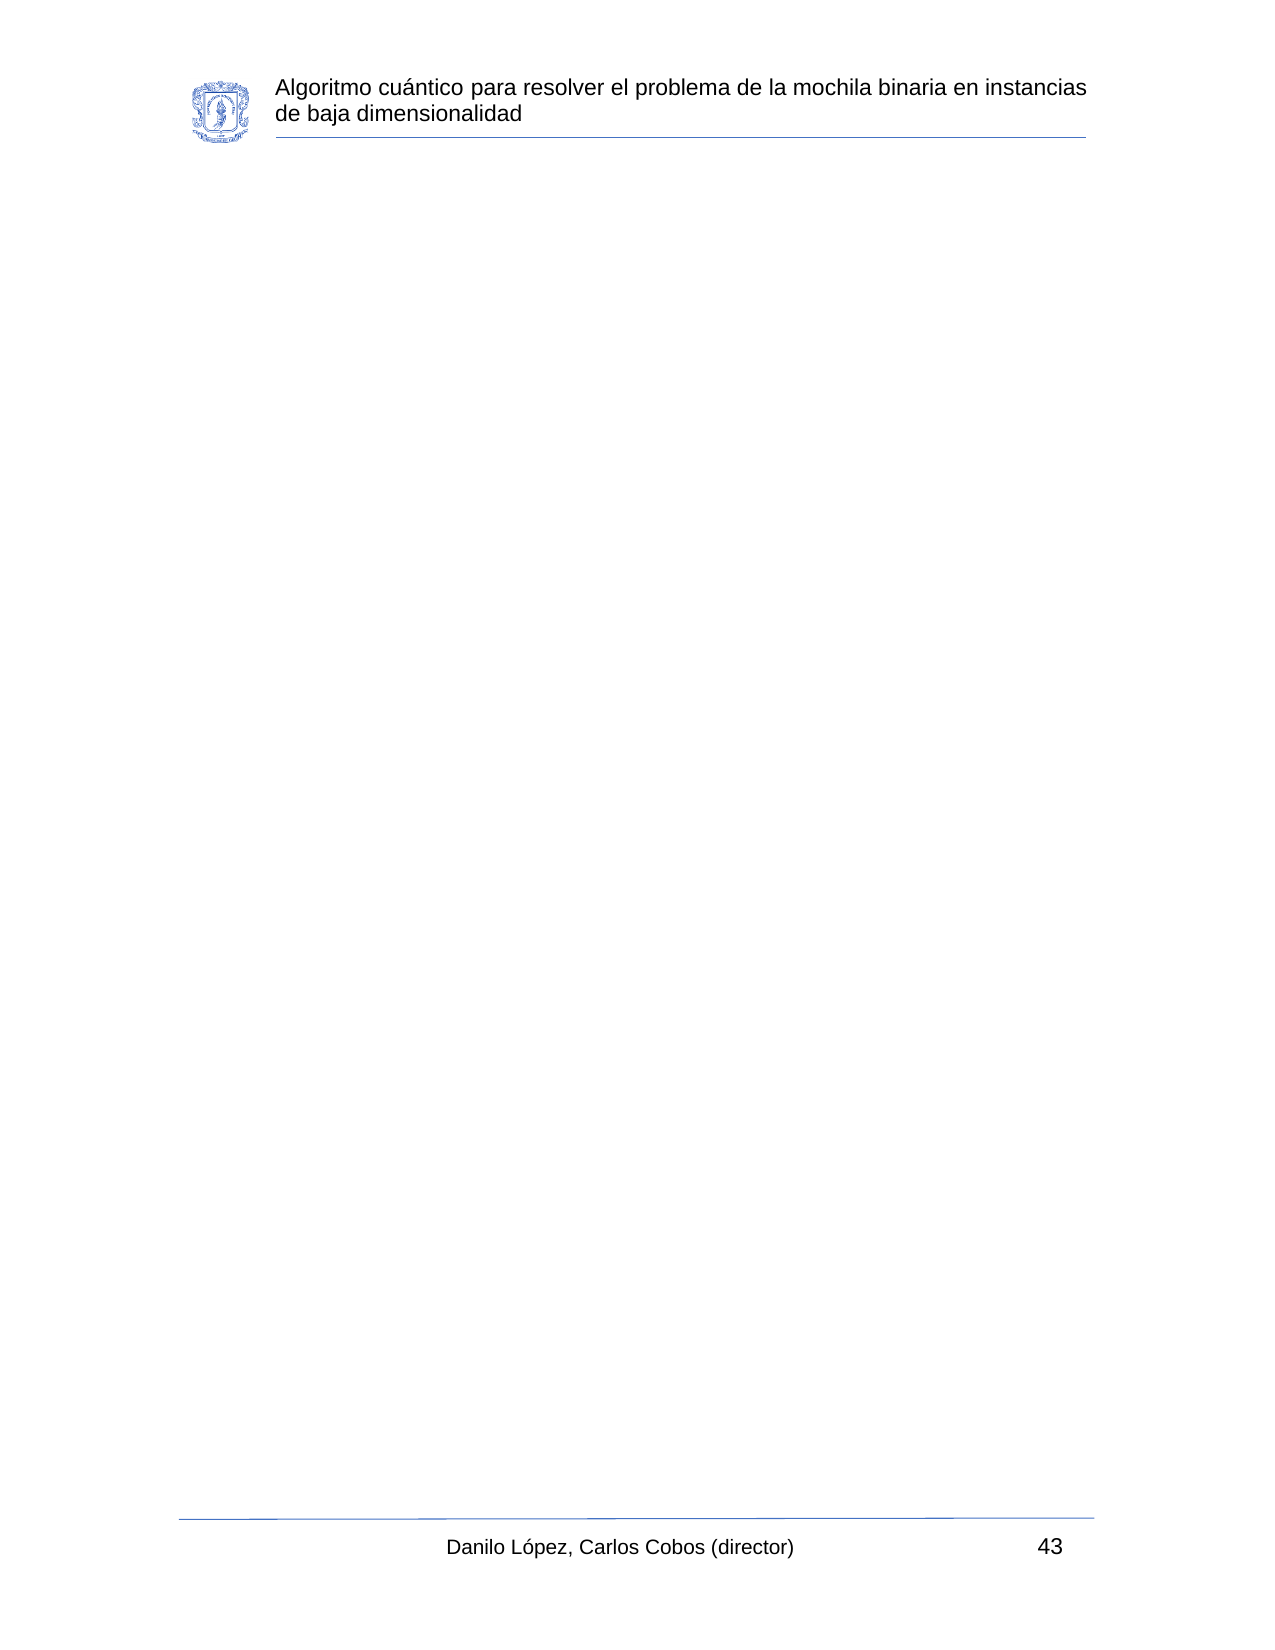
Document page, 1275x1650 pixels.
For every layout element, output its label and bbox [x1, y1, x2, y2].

picture [188, 78, 253, 146]
